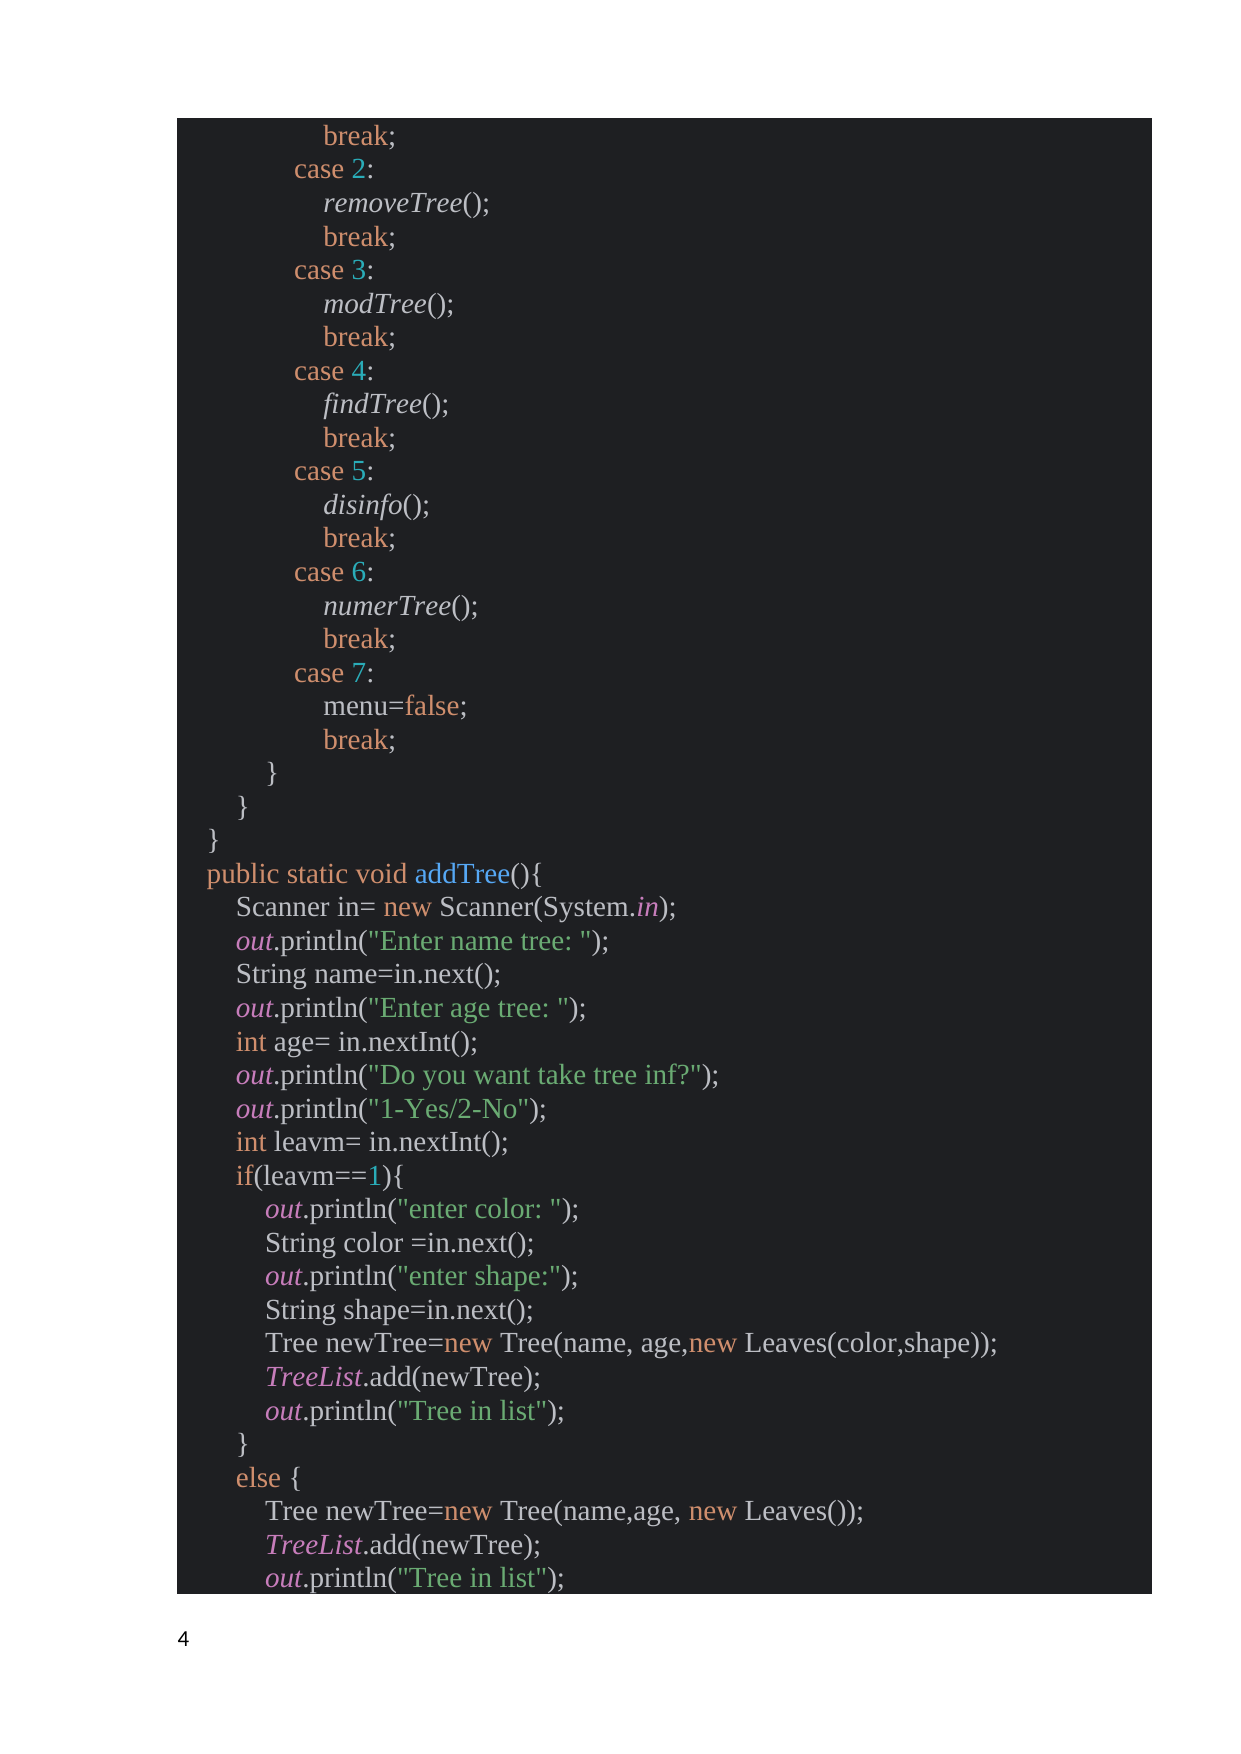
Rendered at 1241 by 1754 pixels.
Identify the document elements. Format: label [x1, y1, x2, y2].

text [177, 118, 1152, 1594]
